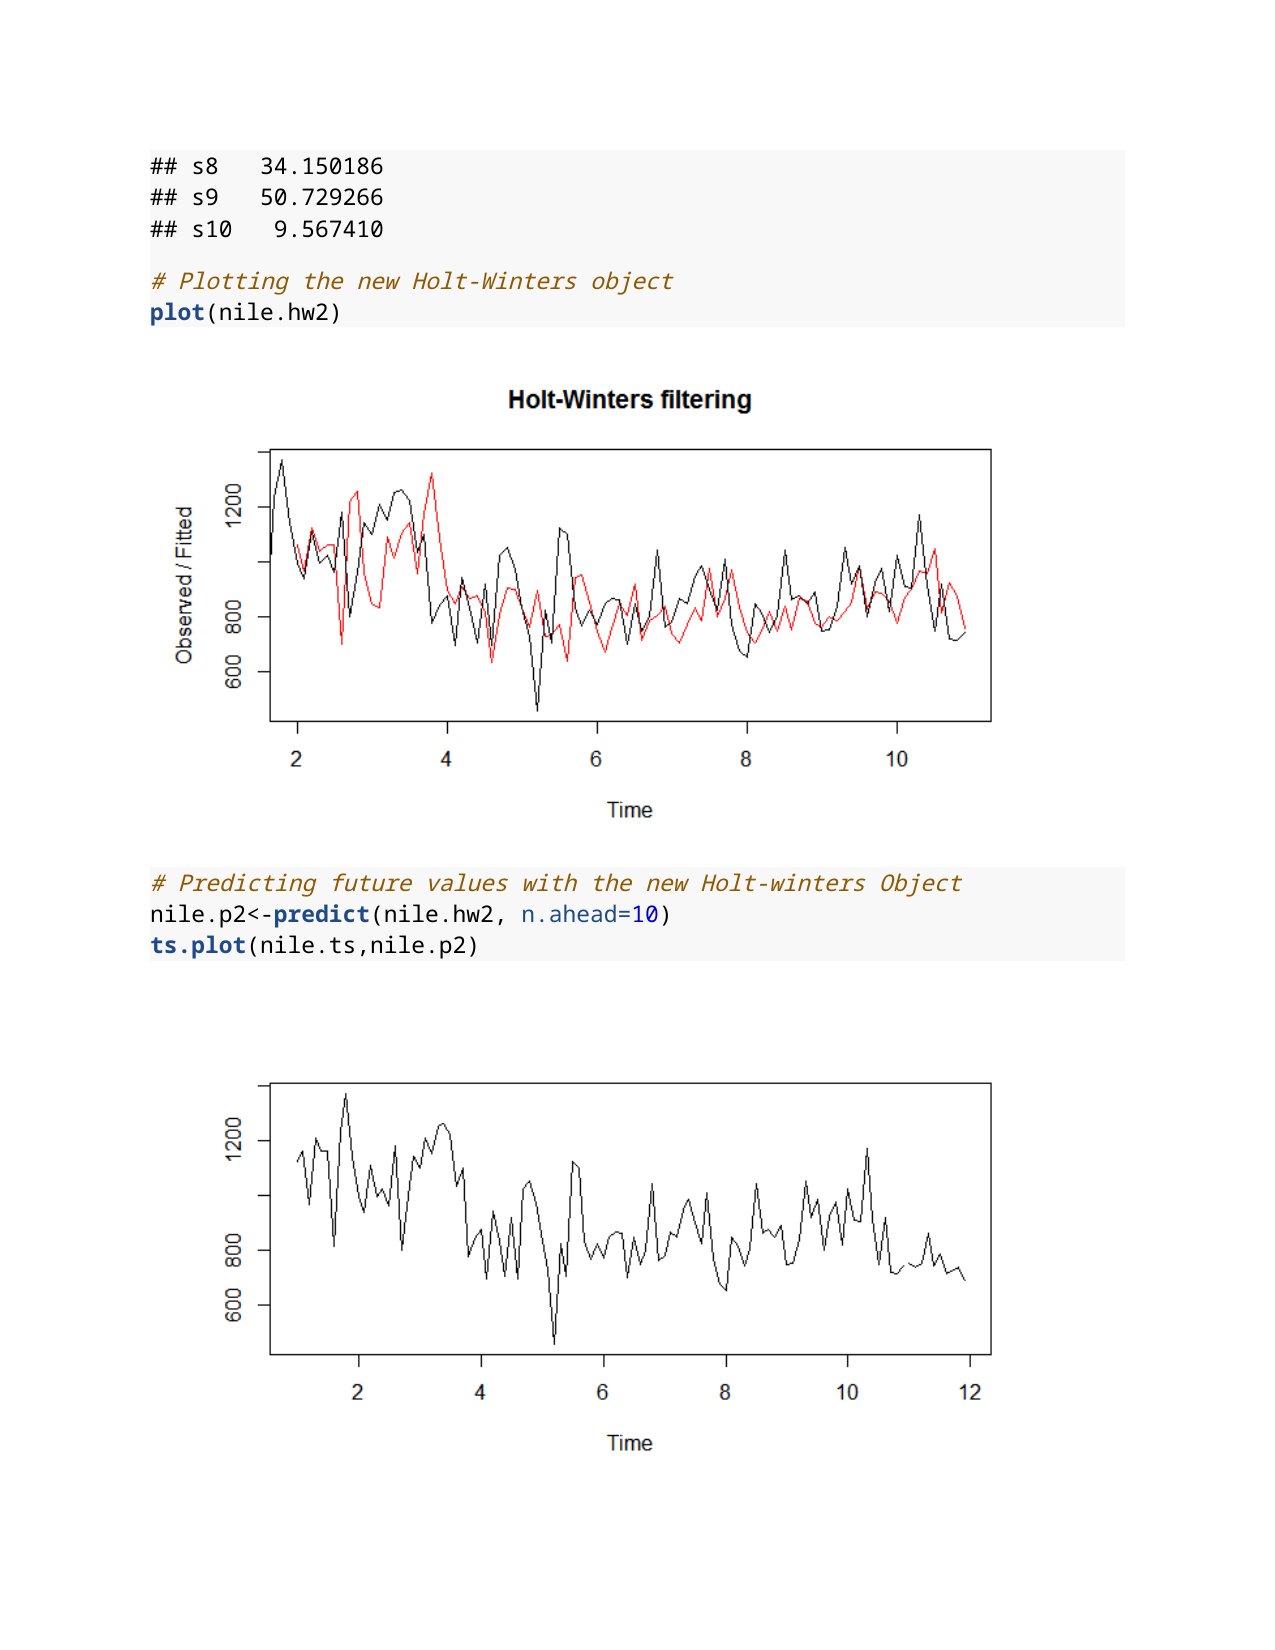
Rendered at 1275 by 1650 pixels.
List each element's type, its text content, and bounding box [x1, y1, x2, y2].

picture [168, 981, 1044, 1482]
text # Plotting the new Holt-Winters object plot(nile.hw2) [150, 264, 1125, 327]
text # Predicting future values with the new Holt-winters Object nile.p2<-predict(nile.hw2, n.ahead=10) ts.plot(nile.ts,nile.p2) [480, 867, 1125, 961]
picture [168, 347, 1044, 849]
